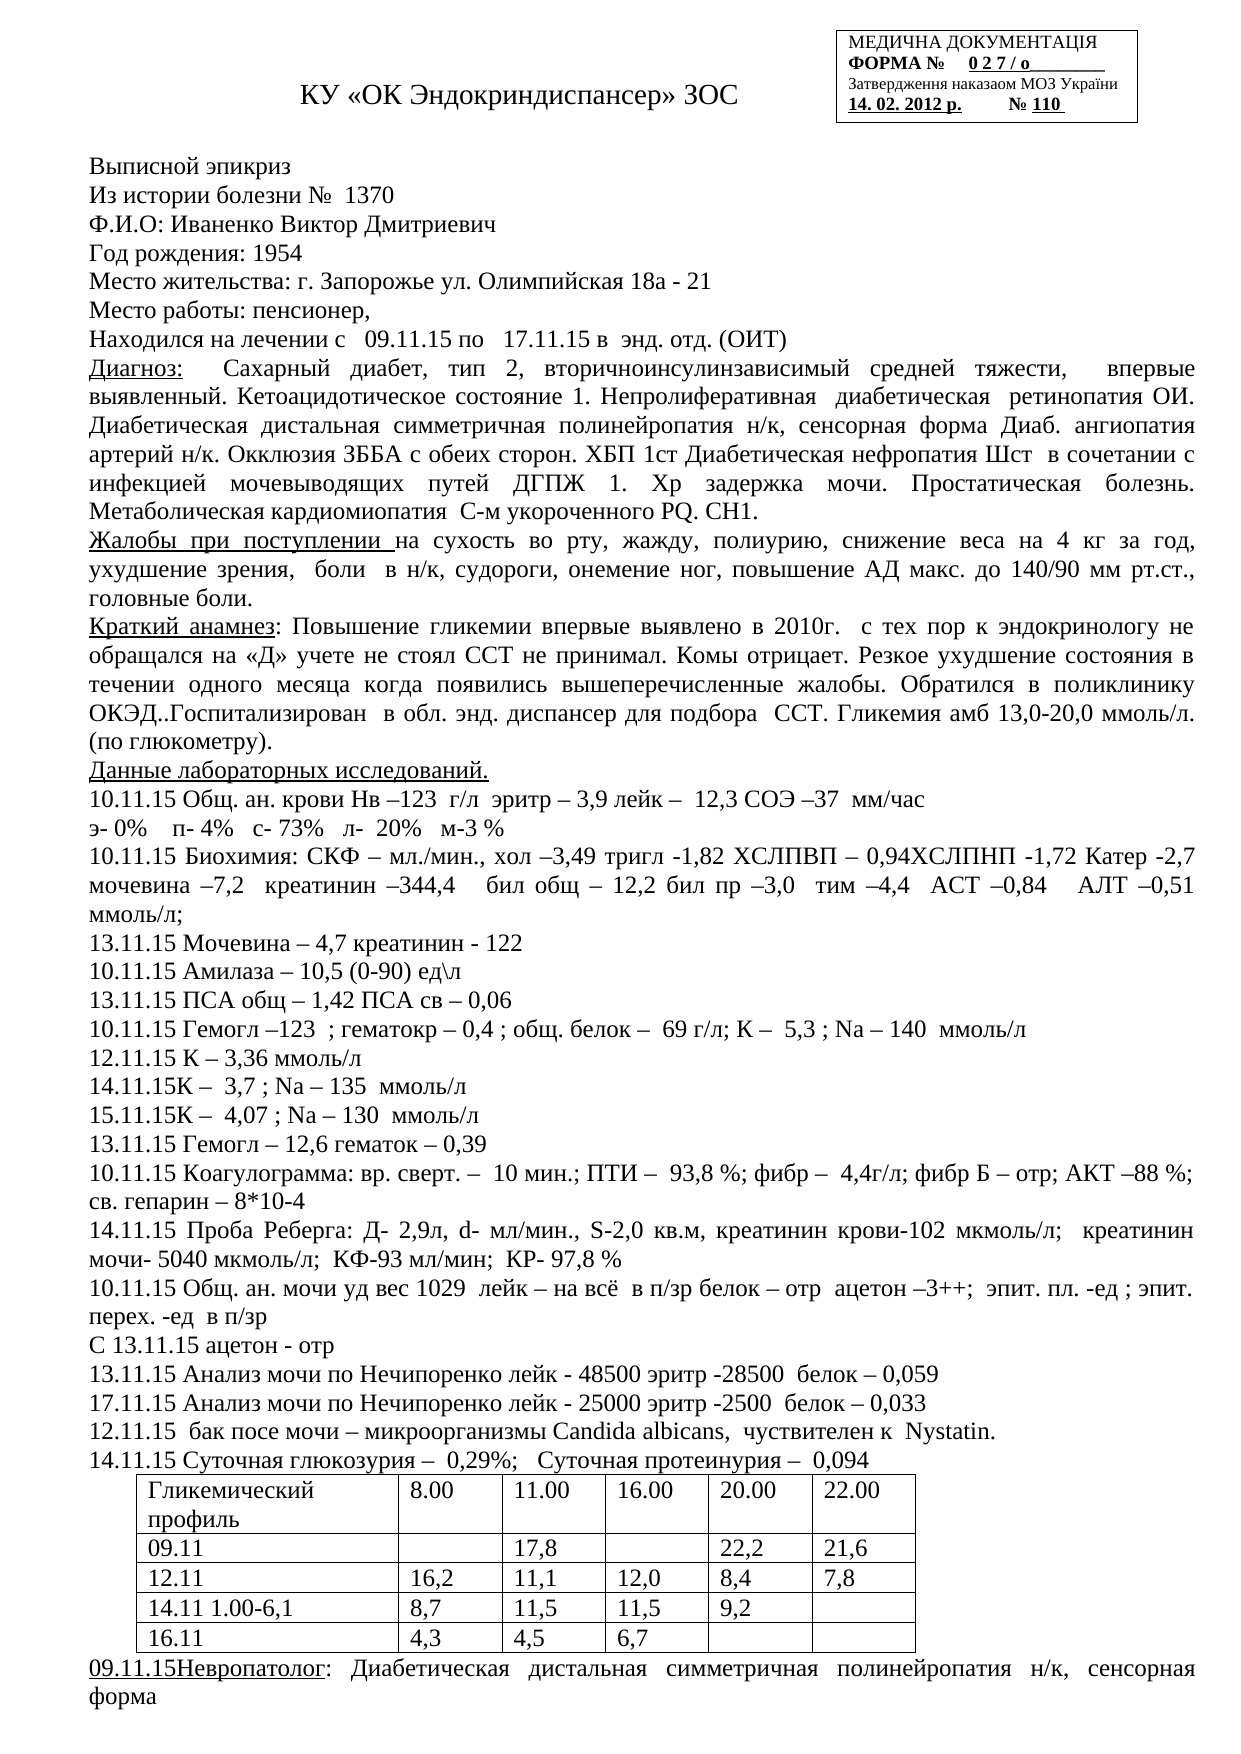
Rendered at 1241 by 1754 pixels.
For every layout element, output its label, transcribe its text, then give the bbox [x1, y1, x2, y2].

text Находился на лечении с 09.11.15 по 17.11.15 в энд. отд. (ОИТ) [89, 324, 1196, 353]
text 17.11.15 Анализ мочи по Нечипоренко лейк - 25000 эритр -2500 белок – 0,033 [89, 1388, 1196, 1416]
text 10.11.15 Амилаза – 10,5 (0-90) ед\л [89, 956, 1196, 985]
table_header 8.00 [399, 1475, 502, 1532]
table_header 20.00 [709, 1475, 812, 1532]
table_cell 14.11 1.00-6,1 [137, 1593, 398, 1622]
text 13.11.15 ПСА общ – 1,42 ПСА св – 0,06 [89, 985, 1196, 1014]
text Место работы: пенсионер, [89, 295, 1196, 324]
table_cell 11,1 [503, 1563, 605, 1592]
table_cell [709, 1623, 812, 1652]
text э- 0% п- 4% с- 73% л- 20% м-3 % [89, 813, 1196, 841]
table_cell 12.11 [137, 1563, 398, 1592]
text Жалобы при поступлении на сухость во рту, жажду, полиурию, снижение веса на 4 кг за год, ухудшение зрения, боли в н/к, судороги, онемение ног, повышение АД макс. до 140/90 мм рт.ст., головные боли. [89, 525, 1196, 611]
table_cell 11,5 [503, 1593, 605, 1622]
text Данные лабораторных исследований. [89, 755, 1196, 784]
text 14.11.15К – 3,7 ; Nа – 135 ммоль/л [89, 1071, 1196, 1100]
table_header 11.00 [503, 1475, 605, 1532]
table_header 22.00 [813, 1475, 915, 1532]
table_cell 4,5 [503, 1623, 605, 1652]
table_header Гликемический профиль [137, 1475, 398, 1532]
text 10.11.15 Биохимия: СКФ – мл./мин., хол –3,49 тригл -1,82 ХСЛПВП – 0,94ХСЛПНП -1,72 Катер -2,7 мочевина –7,2 креатинин –344,4 бил общ – 12,2 бил пр –3,0 тим –4,4 АСТ –0,84 АЛТ –0,51 ммоль/л; [89, 841, 1196, 928]
table_cell 17,8 [503, 1534, 605, 1562]
table_cell 09.11 [137, 1534, 398, 1562]
table_cell 11,5 [606, 1593, 708, 1622]
text Краткий анамнез: Повышение гликемии впервые выявлено в 2010г. с тех пор к эндокринологу не обращался на «Д» учете не стоял ССТ не принимал. Комы отрицает. Резкое ухудшение состояния в течении одного месяца когда появились вышеперечисленные жалобы. Обратился в поликлинику ОКЭД..Госпитализирован в обл. энд. диспансер для подбора ССТ. Гликемия амб 13,0-20,0 ммоль/л. (по глюкометру). [89, 611, 1196, 755]
table_cell 9,2 [709, 1593, 812, 1622]
table_cell 16.11 [137, 1623, 398, 1652]
text 10.11.15 Коагулограмма: вр. сверт. – 10 мин.; ПТИ – 93,8 %; фибр – 4,4г/л; фибр Б – отр; АКТ –88 %; св. гепарин – 8*10-4 [89, 1158, 1196, 1215]
text 09.11.15Невропатолог: Диабетическая дистальная симметричная полинейропатия н/к, сенсорная форма [89, 1653, 1196, 1710]
table_cell 4,3 [399, 1623, 502, 1652]
table_cell [813, 1623, 915, 1652]
text 10.11.15 Гемогл –123 ; гематокр – 0,4 ; общ. белок – 69 г/л; К – 5,3 ; Nа – 140 ммоль/л [89, 1014, 1196, 1043]
subtitle 10.11.15 Общ. ан. мочи уд вес 1029 лейк – на всё в п/зр белок – отр ацетон –3++; эпит. пл. -ед ; эпит. перех. -ед в п/зр [89, 1273, 1196, 1330]
text 14.11.15 Проба Реберга: Д- 2,9л, d- мл/мин., S-2,0 кв.м, креатинин крови-102 мкмоль/л; креатинин мочи- 5040 мкмоль/л; КФ-93 мл/мин; КР- 97,8 % [89, 1215, 1196, 1273]
table_cell [399, 1534, 502, 1562]
subtitle Ф.И.О: Иваненко Виктор Дмитриевич [89, 209, 1196, 238]
text С 13.11.15 ацетон - отр [89, 1330, 1196, 1359]
text 15.11.15К – 4,07 ; Nа – 130 ммоль/л [89, 1100, 1196, 1129]
table_cell [813, 1593, 915, 1622]
text 12.11.15 бак посе мочи – микроорганизмы Candida albicans, чуствителен к Nystatin. [89, 1416, 1196, 1445]
text Год рождения: 1954 [89, 238, 1196, 266]
table_cell 8,7 [399, 1593, 502, 1622]
text 10.11.15 Общ. ан. крови Нв –123 г/л эритр – 3,9 лейк – 12,3 СОЭ –37 мм/час [89, 784, 1196, 813]
text 13.11.15 Анализ мочи по Нечипоренко лейк - 48500 эритр -28500 белок – 0,059 [89, 1359, 1196, 1388]
text 13.11.15 Мочевина – 4,7 креатинин - 122 [89, 928, 1196, 956]
table_cell [606, 1534, 708, 1562]
table_cell 8,4 [709, 1563, 812, 1592]
table_cell 12,0 [606, 1563, 708, 1592]
text 12.11.15 К – 3,36 ммоль/л [89, 1043, 1196, 1071]
text Место жительства: г. Запорожье ул. Олимпийская 18а - 21 [89, 266, 1196, 295]
table_cell 21,6 [813, 1534, 915, 1562]
subtitle Выписной эпикриз [89, 151, 1202, 180]
subtitle Из истории болезни № 1370 [89, 180, 1196, 209]
text Диагноз: Сахарный диабет, тип 2, вторичноинсулинзависимый средней тяжести, впервые выявленный. Кетоацидотическое состояние 1. Непролиферативная диабетическая ретинопатия ОИ. Диабетическая дистальная симметричная полинейропатия н/к, сенсорная форма Диаб. ангиопатия артерий н/к. Окклюзия ЗББА с обеих сторон. ХБП 1ст Диабетическая нефропатия Шст в сочетании с инфекцией мочевыводящих путей ДГПЖ 1. Хр задержка мочи. Простатическая болезнь. Метаболическая кардиомиопатия С-м укороченного PQ. СН1. [89, 353, 1196, 525]
table_cell 22,2 [709, 1534, 812, 1562]
table_header 16.00 [606, 1475, 708, 1532]
table_cell 7,8 [813, 1563, 915, 1592]
text 14.11.15 Суточная глюкозурия – 0,29%; Суточная протеинурия – 0,094 [89, 1445, 1196, 1474]
text 13.11.15 Гемогл – 12,6 гематок – 0,39 [89, 1129, 1196, 1158]
table_cell 16,2 [399, 1563, 502, 1592]
table_cell 6,7 [606, 1623, 708, 1652]
